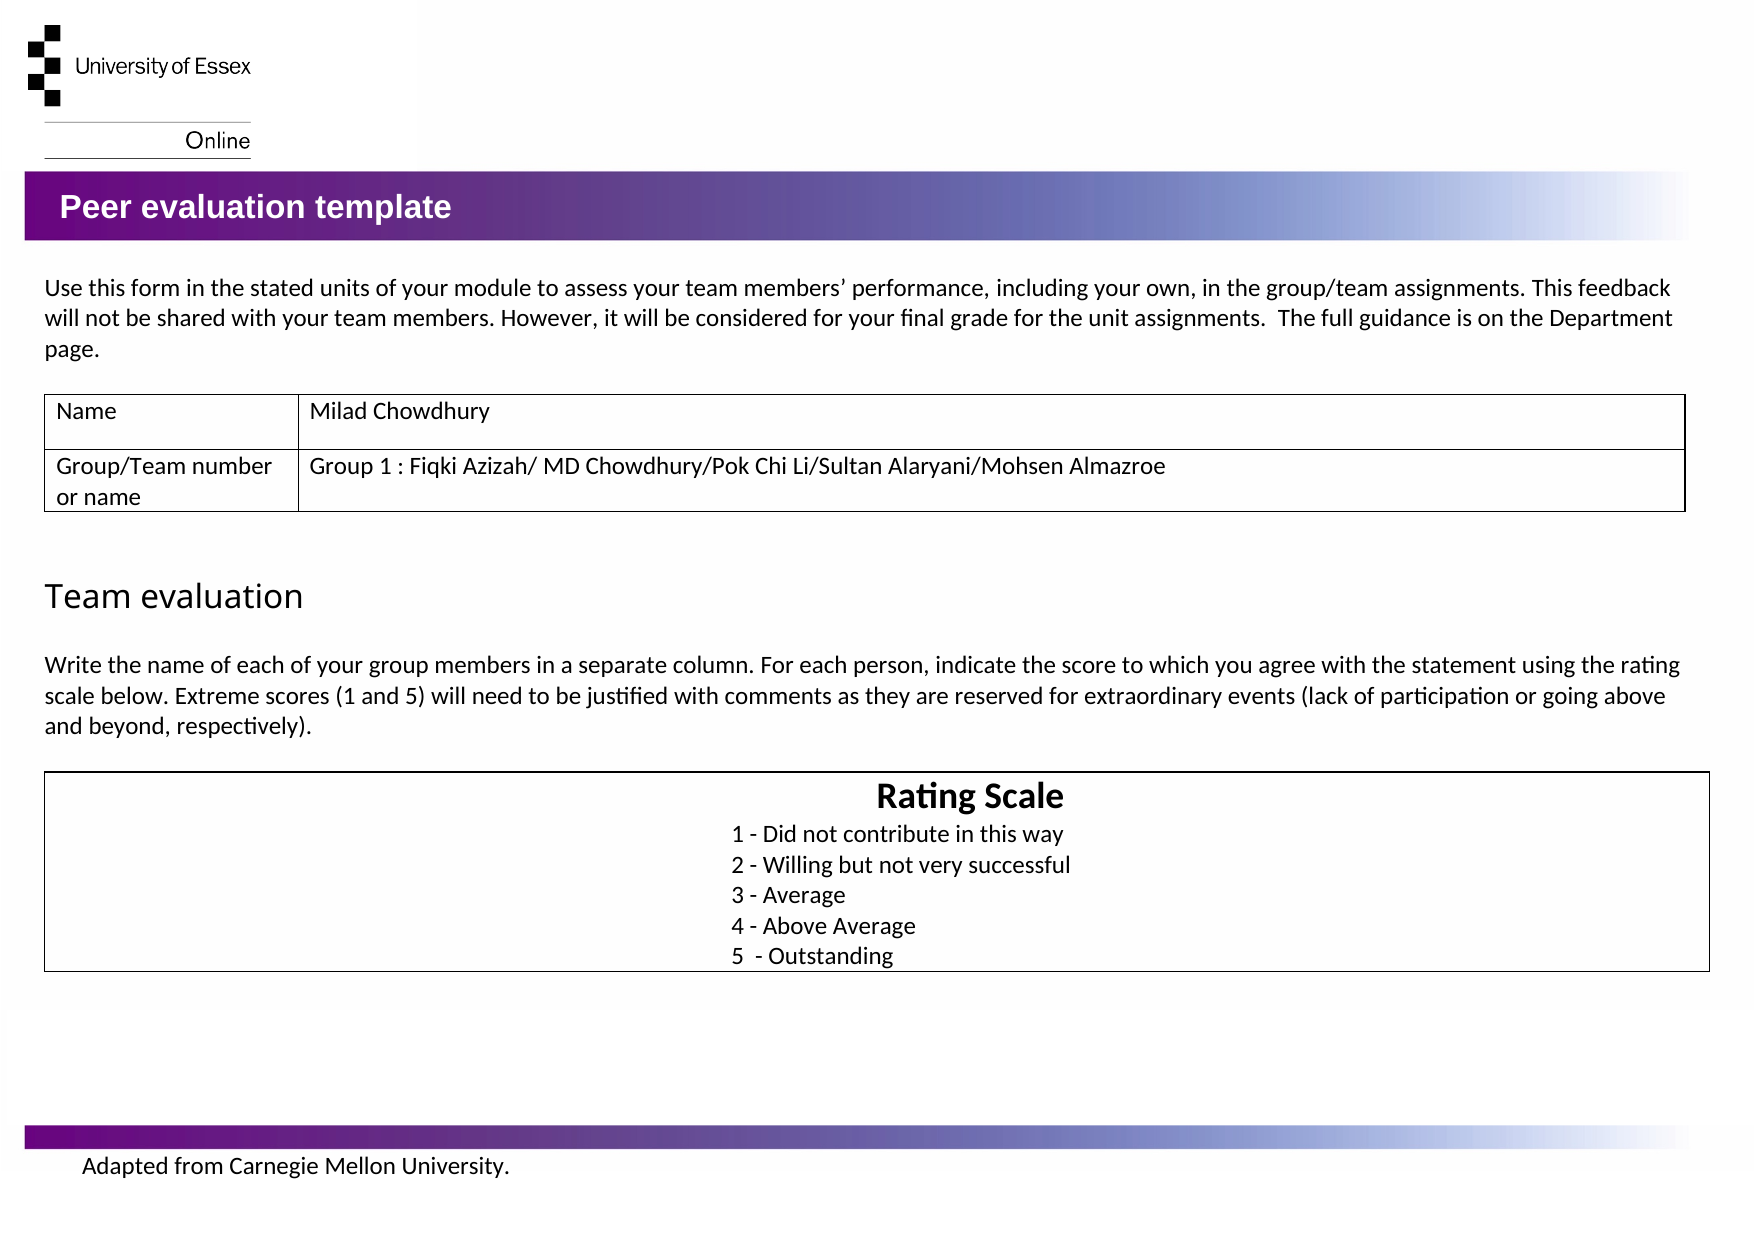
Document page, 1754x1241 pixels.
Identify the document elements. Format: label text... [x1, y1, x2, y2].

table_cell Group/Team number or name [45, 450, 298, 511]
picture [372, 1164, 379, 1171]
text Write the name of each of your group members in a separate column. For each person, indicate the score to which you agree with the statement using the rating scale below. Extreme scores (1 and 5) will need to be justified with comments as they are reserved for extraordinary events (lack of participation or going above and beyond, respectively). [44, 649, 1710, 741]
picture [328, 1162, 333, 1171]
picture [28, 25, 251, 159]
picture [336, 1163, 341, 1171]
text Team evaluation [44, 573, 1710, 619]
picture [1, 0, 1754, 1171]
text Use this form in the stated units of your module to assess your team members’ performance, including your own, in the group/team assignments. This feedback will not be shared with your team members. However, it will be considered for your final grade for the unit assignments. The full guidance is on the Department page. [44, 272, 1710, 363]
picture [125, 1164, 131, 1171]
picture [99, 1164, 105, 1171]
picture [488, 1163, 496, 1171]
table_header Milad Chowdhury [299, 395, 1684, 449]
table_header Rating Scale 1 - Did not contribute in this way 2 - Willing but not very successful 3 - Average 4 - Above Average 5 - Outstanding [45, 773, 1709, 971]
table_cell Group 1 : Fiqki Azizah/ MD Chowdhury/Pok Chi Li/Sultan Alaryani/Mohsen Almazroe [299, 450, 1684, 511]
picture [193, 1164, 200, 1171]
picture [158, 1164, 164, 1171]
table_header Name [45, 395, 298, 449]
